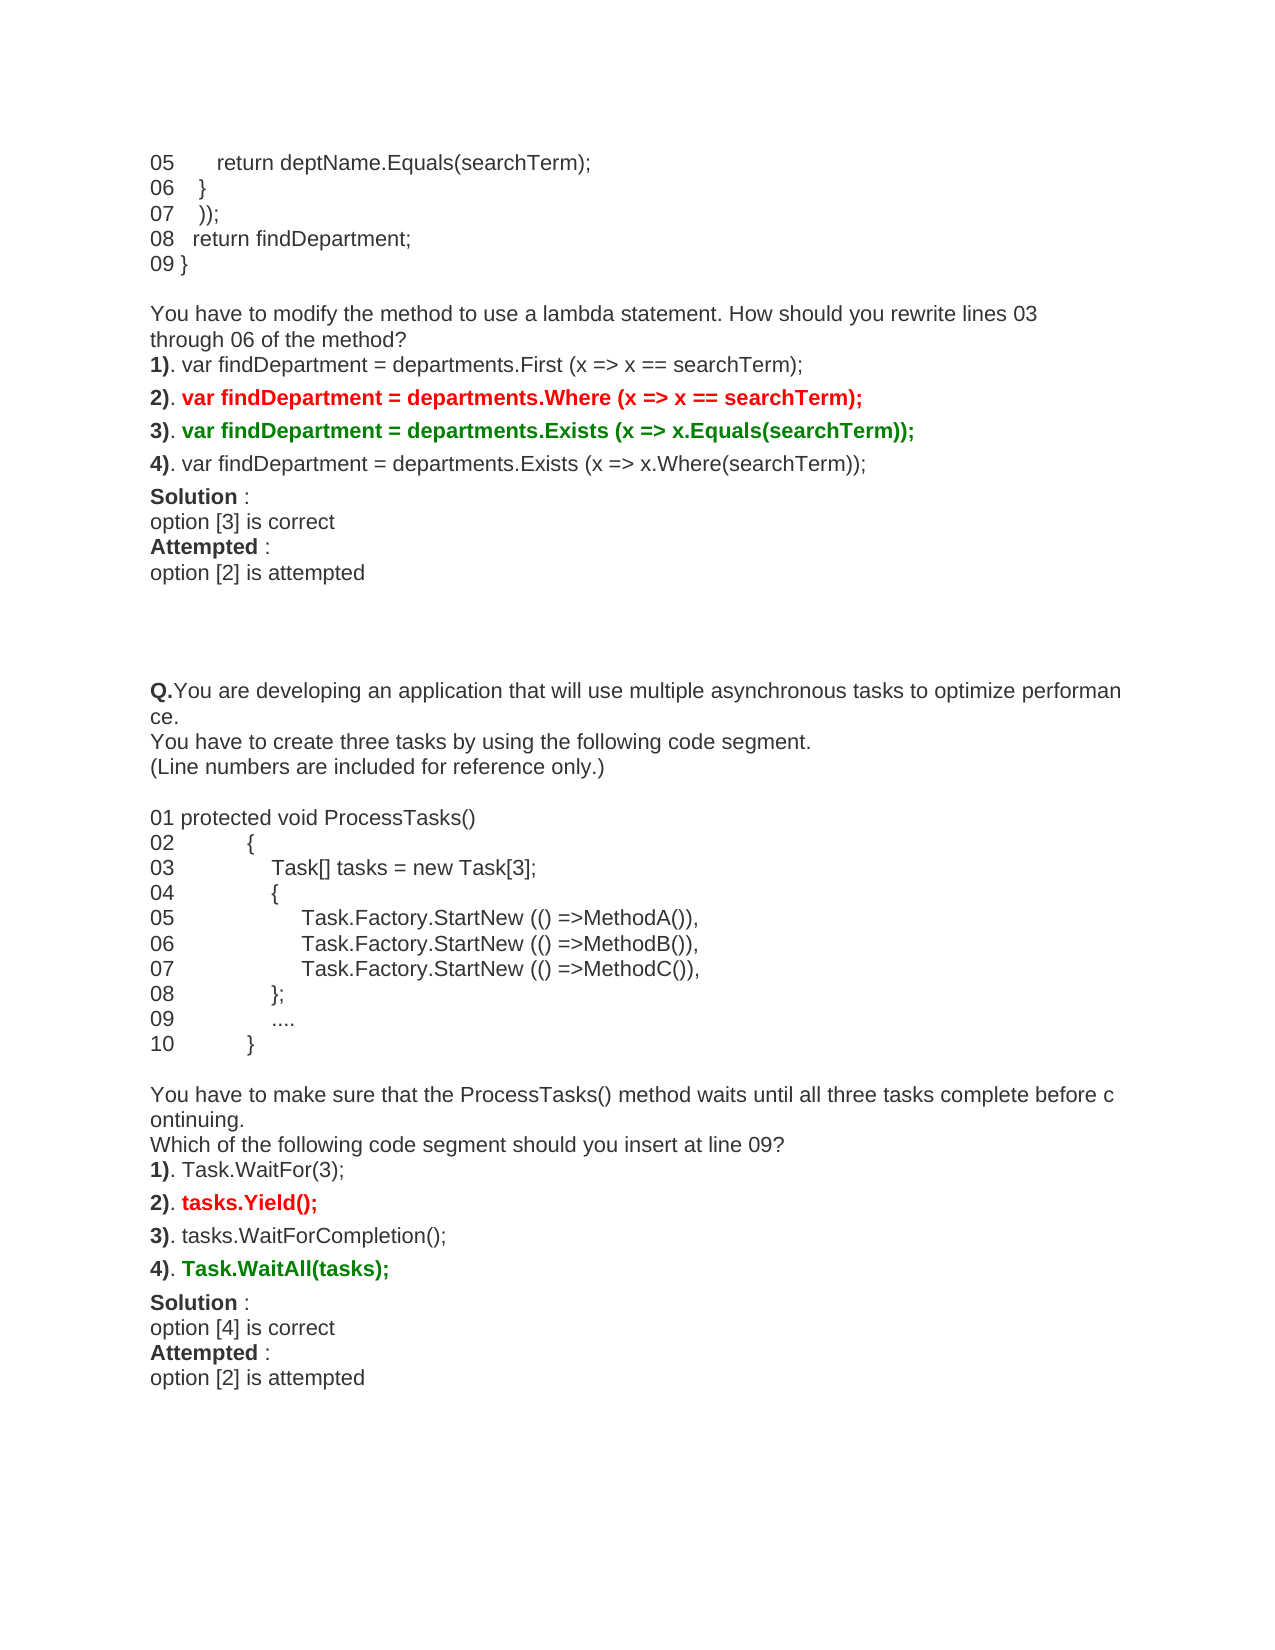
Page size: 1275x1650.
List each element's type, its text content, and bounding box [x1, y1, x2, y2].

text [150, 150, 1125, 352]
text 3). tasks.WaitForCompletion(); [150, 1223, 1125, 1248]
text Attempted : option [2] is attempted [150, 1340, 1125, 1390]
text 2). var findDepartment = departments.Where (x => x == searchTerm); [150, 385, 1125, 410]
text Q.You are developing an application that will use multiple asynchronous tasks to optimize performance. You have to create three tasks by using the following code segment. (Line numbers are included for reference only.) 01 protected void ProcessTasks() 02 { 03 Task[] tasks = new Task[3]; 04 { 05 Task.Factory.StartNew (() =>MethodA()), 06 Task.Factory.StartNew (() =>MethodB()), 07 Task.Factory.StartNew (() =>MethodC()), 08 }; 09 .... 10 } You have to make sure that the ProcessTasks() method waits until all three tasks complete before continuing. Which of the following code segment should you insert at line 09? [150, 678, 1125, 1157]
text 4). Task.WaitAll(tasks); [150, 1256, 1125, 1282]
text 2). tasks.Yield(); [150, 1190, 1125, 1216]
text Solution : option [4] is correct [150, 1289, 1125, 1340]
text Attempted : option [2] is attempted [150, 534, 1125, 584]
text 1). Task.WaitFor(3); [150, 1157, 1125, 1182]
text 3). var findDepartment = departments.Exists (x => x.Equals(searchTerm)); [150, 418, 1125, 443]
text Solution : option [3] is correct [150, 484, 1125, 534]
text 1). var findDepartment = departments.First (x => x == searchTerm); [150, 352, 1125, 377]
text 4). var findDepartment = departments.Exists (x => x.Where(searchTerm)); [150, 451, 1125, 476]
